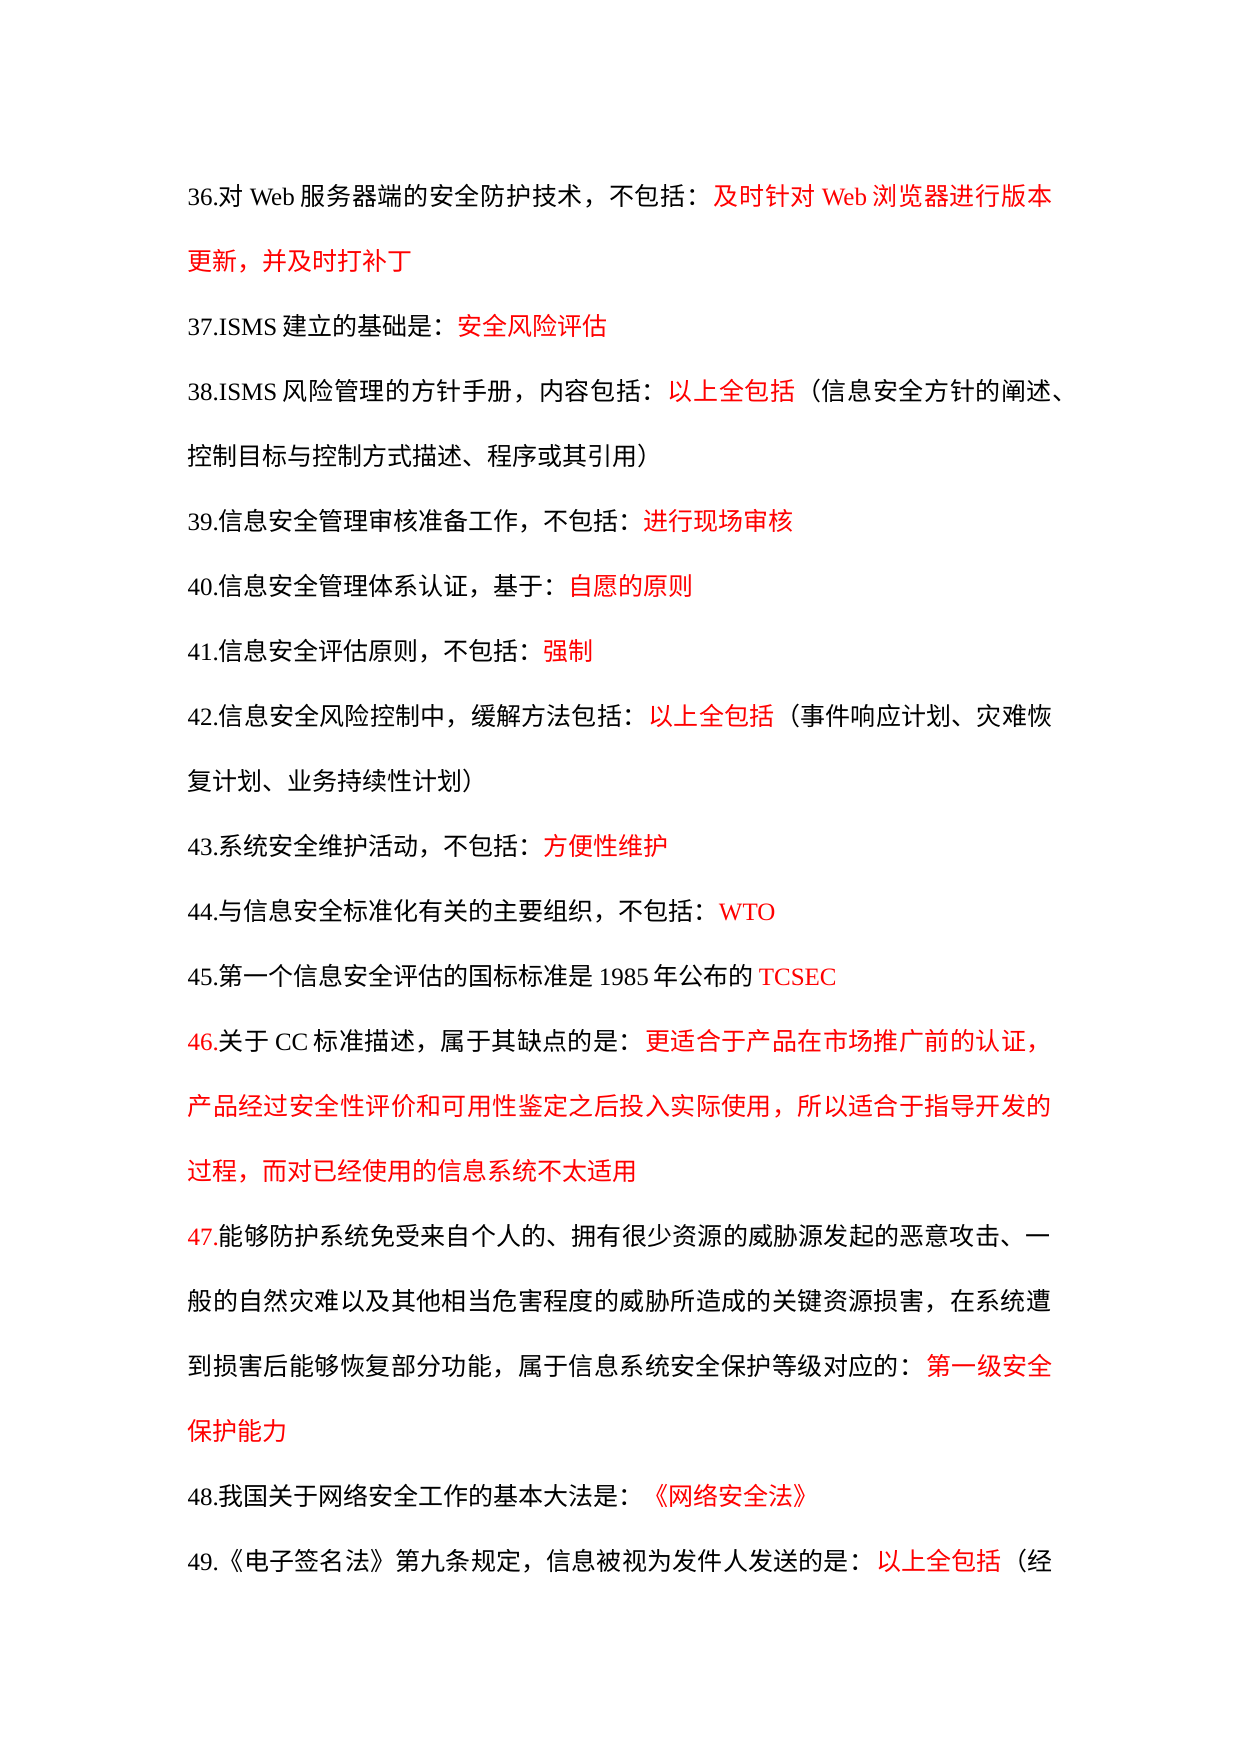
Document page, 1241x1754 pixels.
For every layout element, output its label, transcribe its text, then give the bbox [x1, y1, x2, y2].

list 第一个信息安全评估的国标标准是1985年公布的TCSEC [187, 942, 1053, 1007]
list 系统安全维护活动，不包括：方便性维护 [187, 812, 1053, 877]
list 与信息安全标准化有关的主要组织，不包括：WTO [187, 877, 1053, 942]
list ISMS风险管理的方针手册，内容包括：以上全包括（信息安全方针的阐述、控制目标与控制方式描述、程序或其引用） [187, 357, 1053, 487]
list ISMS建立的基础是：安全风险评估 [187, 292, 1053, 357]
list 信息安全评估原则，不包括：强制 [187, 617, 1053, 682]
list 关于CC标准描述，属于其缺点的是：更适合于产品在市场推广前的认证，产品经过安全性评价和可用性鉴定之后投入实际使用，所以适合于指导开发的过程，而对已经使用的信息系统不太适用 [187, 1007, 1053, 1202]
list 对Web服务器端的安全防护技术，不包括：及时针对Web浏览器进行版本更新，并及时打补丁 [187, 162, 1053, 292]
list 我国关于网络安全工作的基本大法是：《网络安全法》 [187, 1462, 1053, 1527]
list 信息安全管理体系认证，基于：自愿的原则 [187, 552, 1053, 617]
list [187, 1527, 1053, 1592]
list 信息安全风险控制中，缓解方法包括：以上全包括（事件响应计划、灾难恢复计划、业务持续性计划） [187, 682, 1053, 812]
list 信息安全管理审核准备工作，不包括：进行现场审核 [187, 487, 1053, 552]
list 能够防护系统免受来自个人的、拥有很少资源的威胁源发起的恶意攻击、一般的自然灾难以及其他相当危害程度的威胁所造成的关键资源损害，在系统遭到损害后能够恢复部分功能，属于信息系统安全保护等级对应的：第一级安全保护能力 [187, 1202, 1053, 1462]
